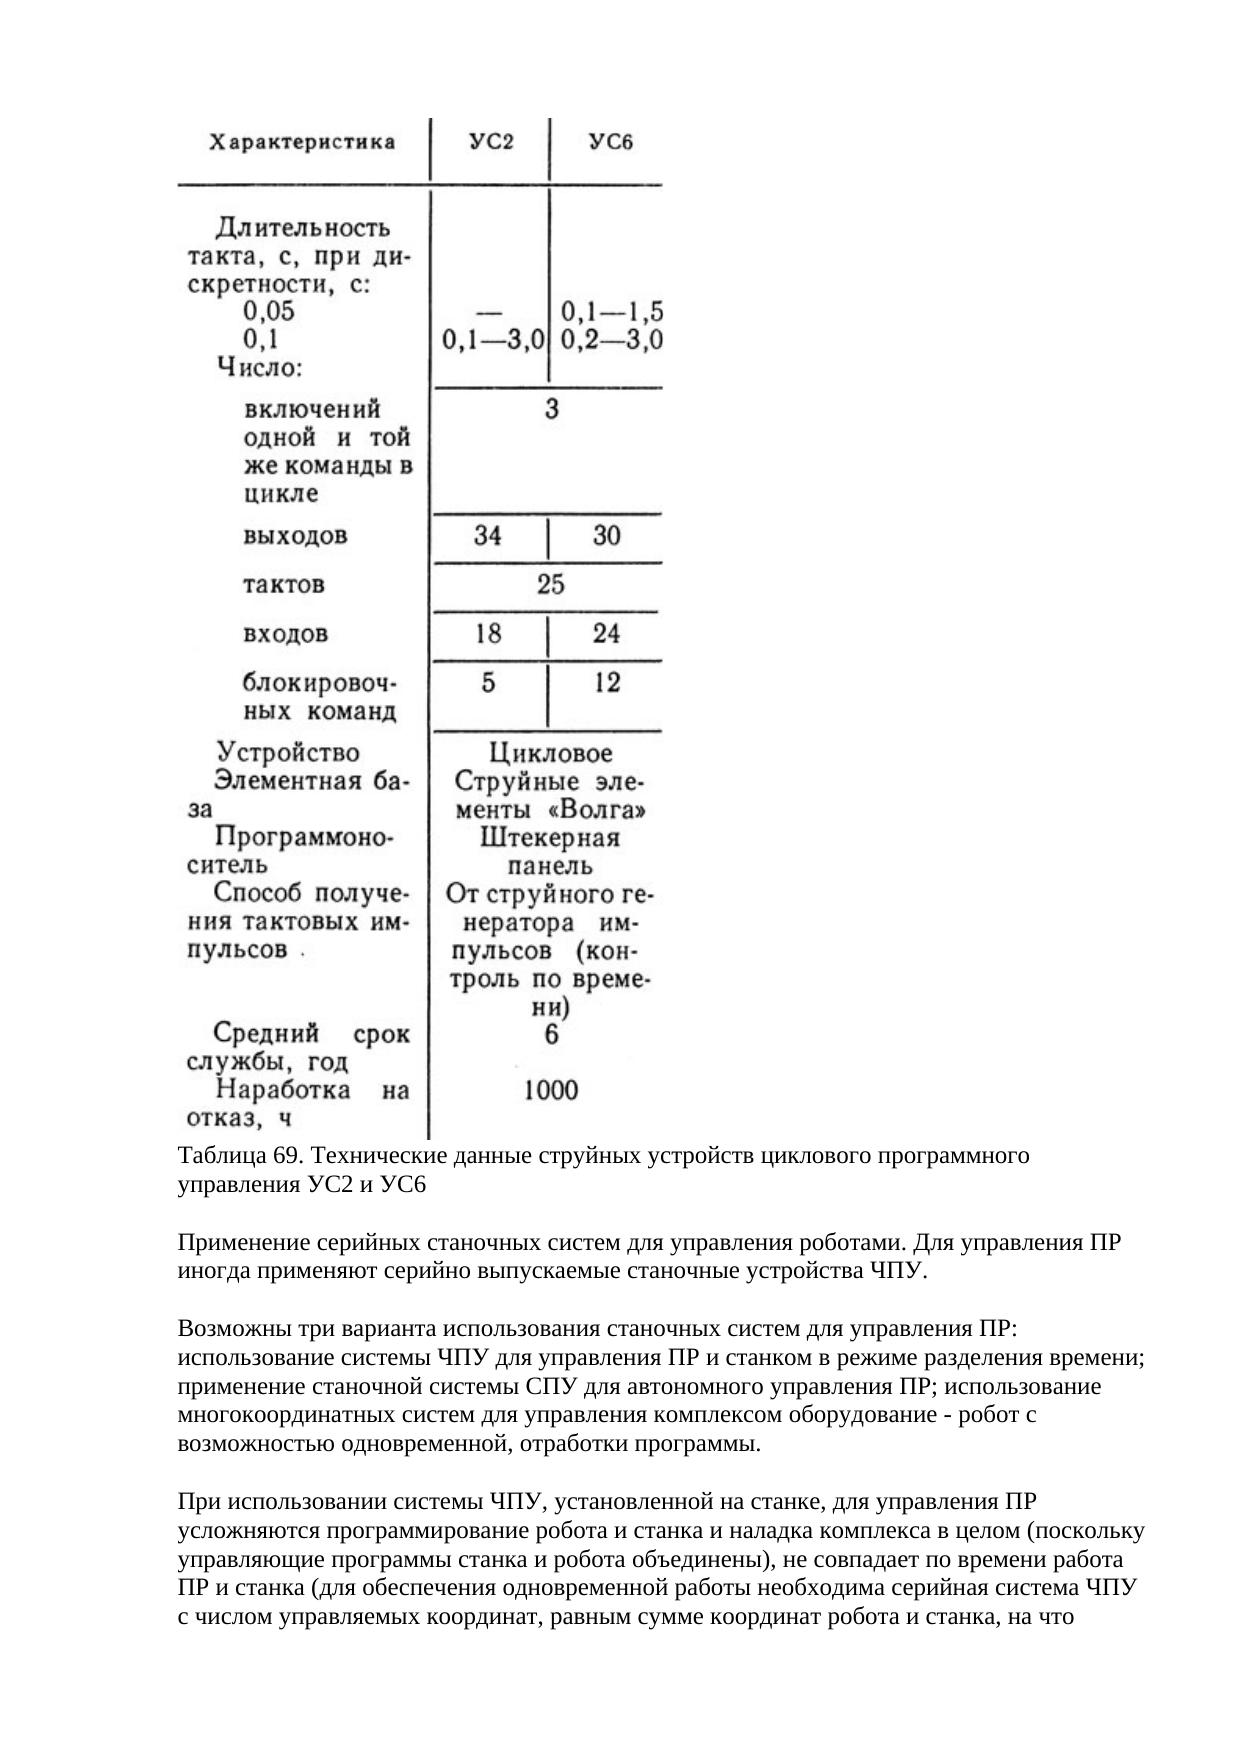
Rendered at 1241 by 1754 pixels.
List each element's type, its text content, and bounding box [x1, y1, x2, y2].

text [177, 1486, 1152, 1630]
text Применение серийных станочных систем для управления роботами. Для управления ПР иногда применяют серийно выпускаемые станочные устройства ЧПУ. [177, 1227, 1152, 1284]
picture [177, 118, 664, 1140]
text Возможны три варианта использования станочных систем для управления ПР: использование системы ЧПУ для управления ПР и станком в режиме разделения времени; применение станочной системы СПУ для автономного управления ПР; использование многокоординатных систем для управления комплексом оборудование - робот с возможностью одновременной, отработки программы. [177, 1313, 1152, 1457]
